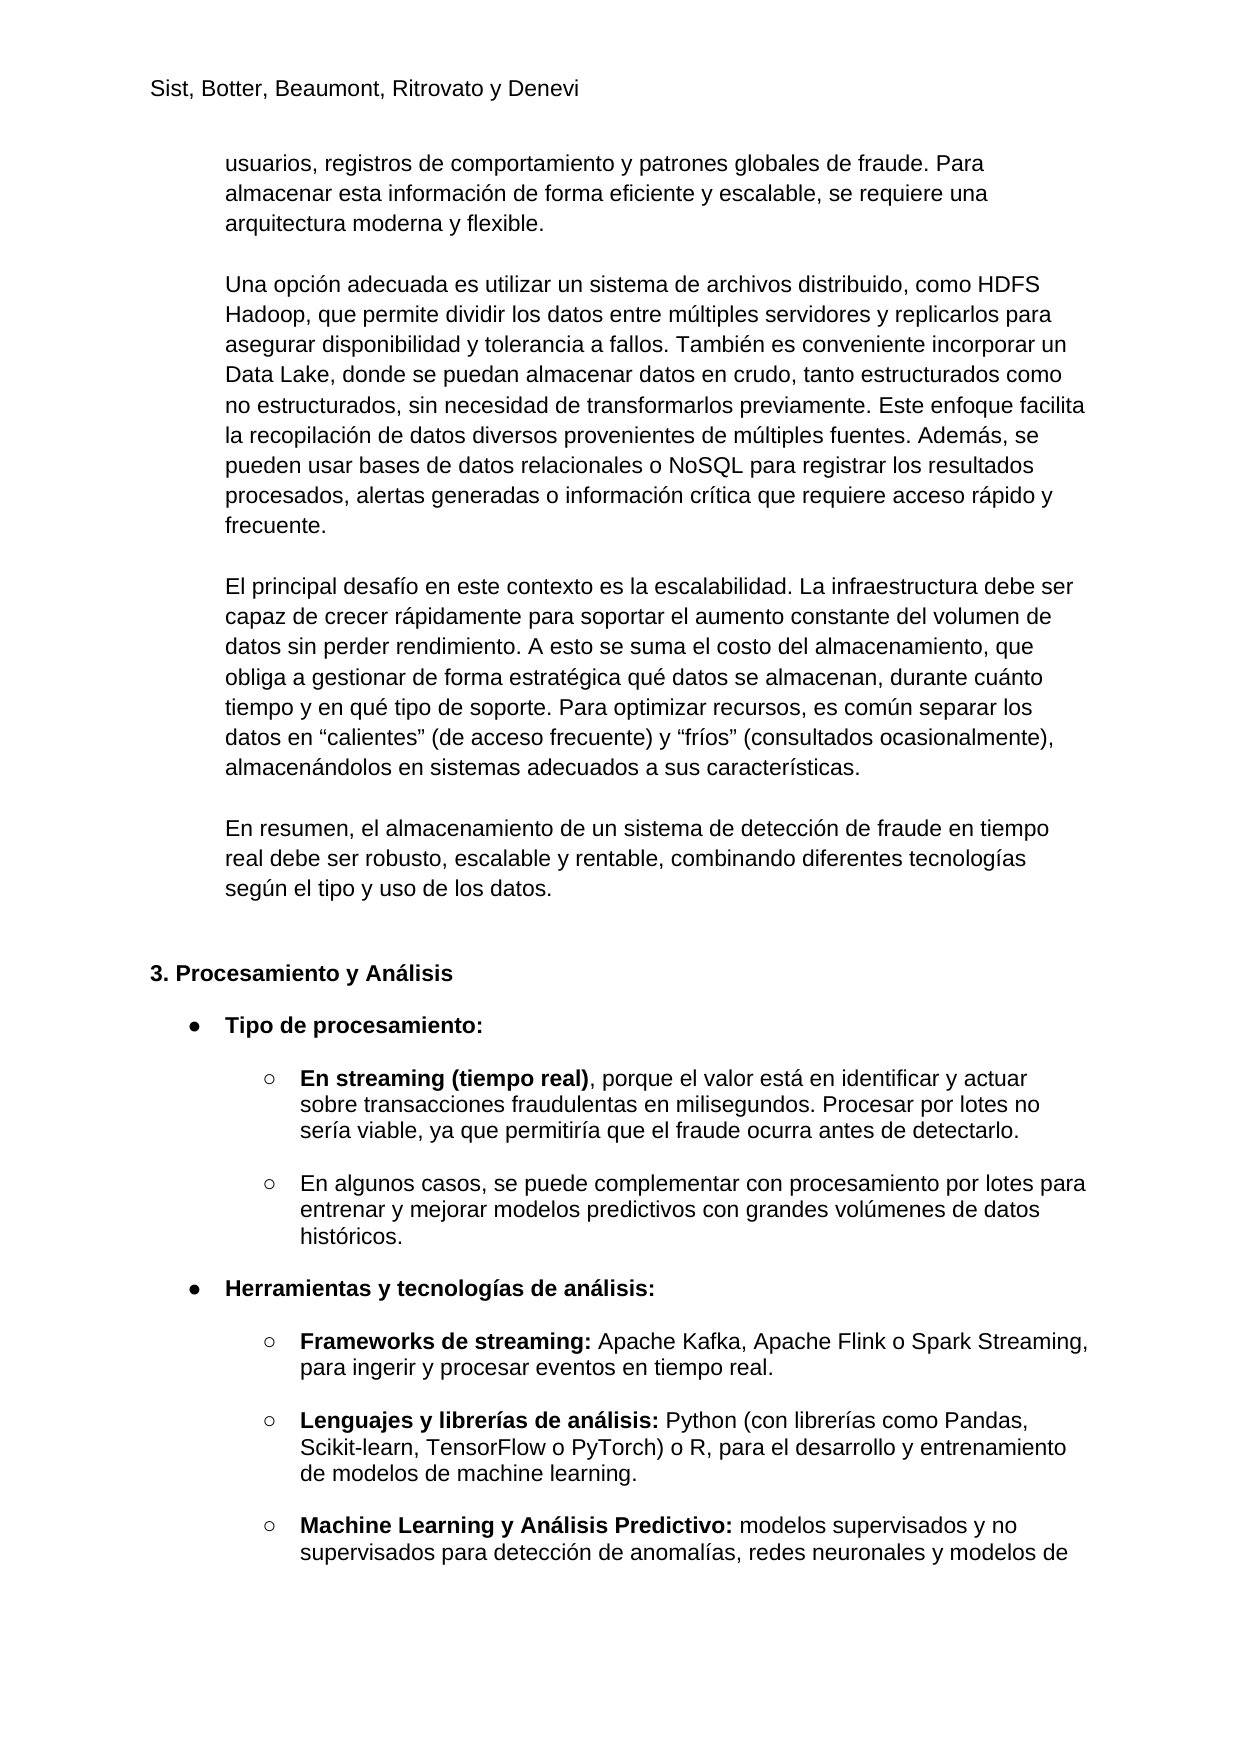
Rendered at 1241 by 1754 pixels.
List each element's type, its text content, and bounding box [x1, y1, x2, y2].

text 3. Procesamiento y Análisis [150, 960, 1090, 987]
text En resumen, el almacenamiento de un sistema de detección de fraude en tiempo real debe ser robusto, escalable y rentable, combinando diferentes tecnologías según el tipo y uso de los datos. [225, 814, 1090, 901]
list Herramientas y tecnologías de análisis: [187, 1275, 1090, 1328]
text El principal desafío en este contexto es la escalabilidad. La infraestructura debe ser capaz de crecer rápidamente para soportar el aumento constante del volumen de datos sin perder rendimiento. A esto se suma el costo del almacenamiento, que obliga a gestionar de forma estratégica qué datos se almacenan, durante cuánto tiempo y en qué tipo de soporte. Para optimizar recursos, es común separar los datos en “calientes” (de acceso frecuente) y “fríos” (consultados ocasionalmente), almacenándolos en sistemas adecuados a sus características. [225, 573, 1090, 781]
text Una opción adecuada es utilizar un sistema de archivos distribuido, como HDFS Hadoop, que permite dividir los datos entre múltiples servidores y replicarlos para asegurar disponibilidad y tolerancia a fallos. También es conveniente incorporar un Data Lake, donde se puedan almacenar datos en crudo, tanto estructurados como no estructurados, sin necesidad de transformarlos previamente. Este enfoque facilita la recopilación de datos diversos provenientes de múltiples fuentes. Además, se pueden usar bases de datos relacionales o NoSQL para registrar los resultados procesados, alertas generadas o información crítica que requiere acceso rápido y frecuente. [225, 271, 1090, 539]
list Tipo de procesamiento: [187, 1012, 1090, 1064]
list En streaming (tiempo real), porque el valor está en identificar y actuar sobre transacciones fraudulentas en milisegundos. Procesar por lotes no sería viable, ya que permitiría que el fraude ocurra antes de detectarlo. [262, 1064, 1090, 1170]
list En algunos casos, se puede complementar con procesamiento por lotes para entrenar y mejorar modelos predictivos con grandes volúmenes de datos históricos. [262, 1170, 1090, 1275]
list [262, 1512, 1090, 1565]
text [225, 150, 1090, 237]
list Frameworks de streaming: Apache Kafka, Apache Flink o Spark Streaming, para ingerir y procesar eventos en tiempo real. [262, 1328, 1090, 1407]
list Lenguajes y librerías de análisis: Python (con librerías como Pandas, Scikit-learn, TensorFlow o PyTorch) o R, para el desarrollo y entrenamiento de modelos de machine learning. [262, 1407, 1090, 1512]
